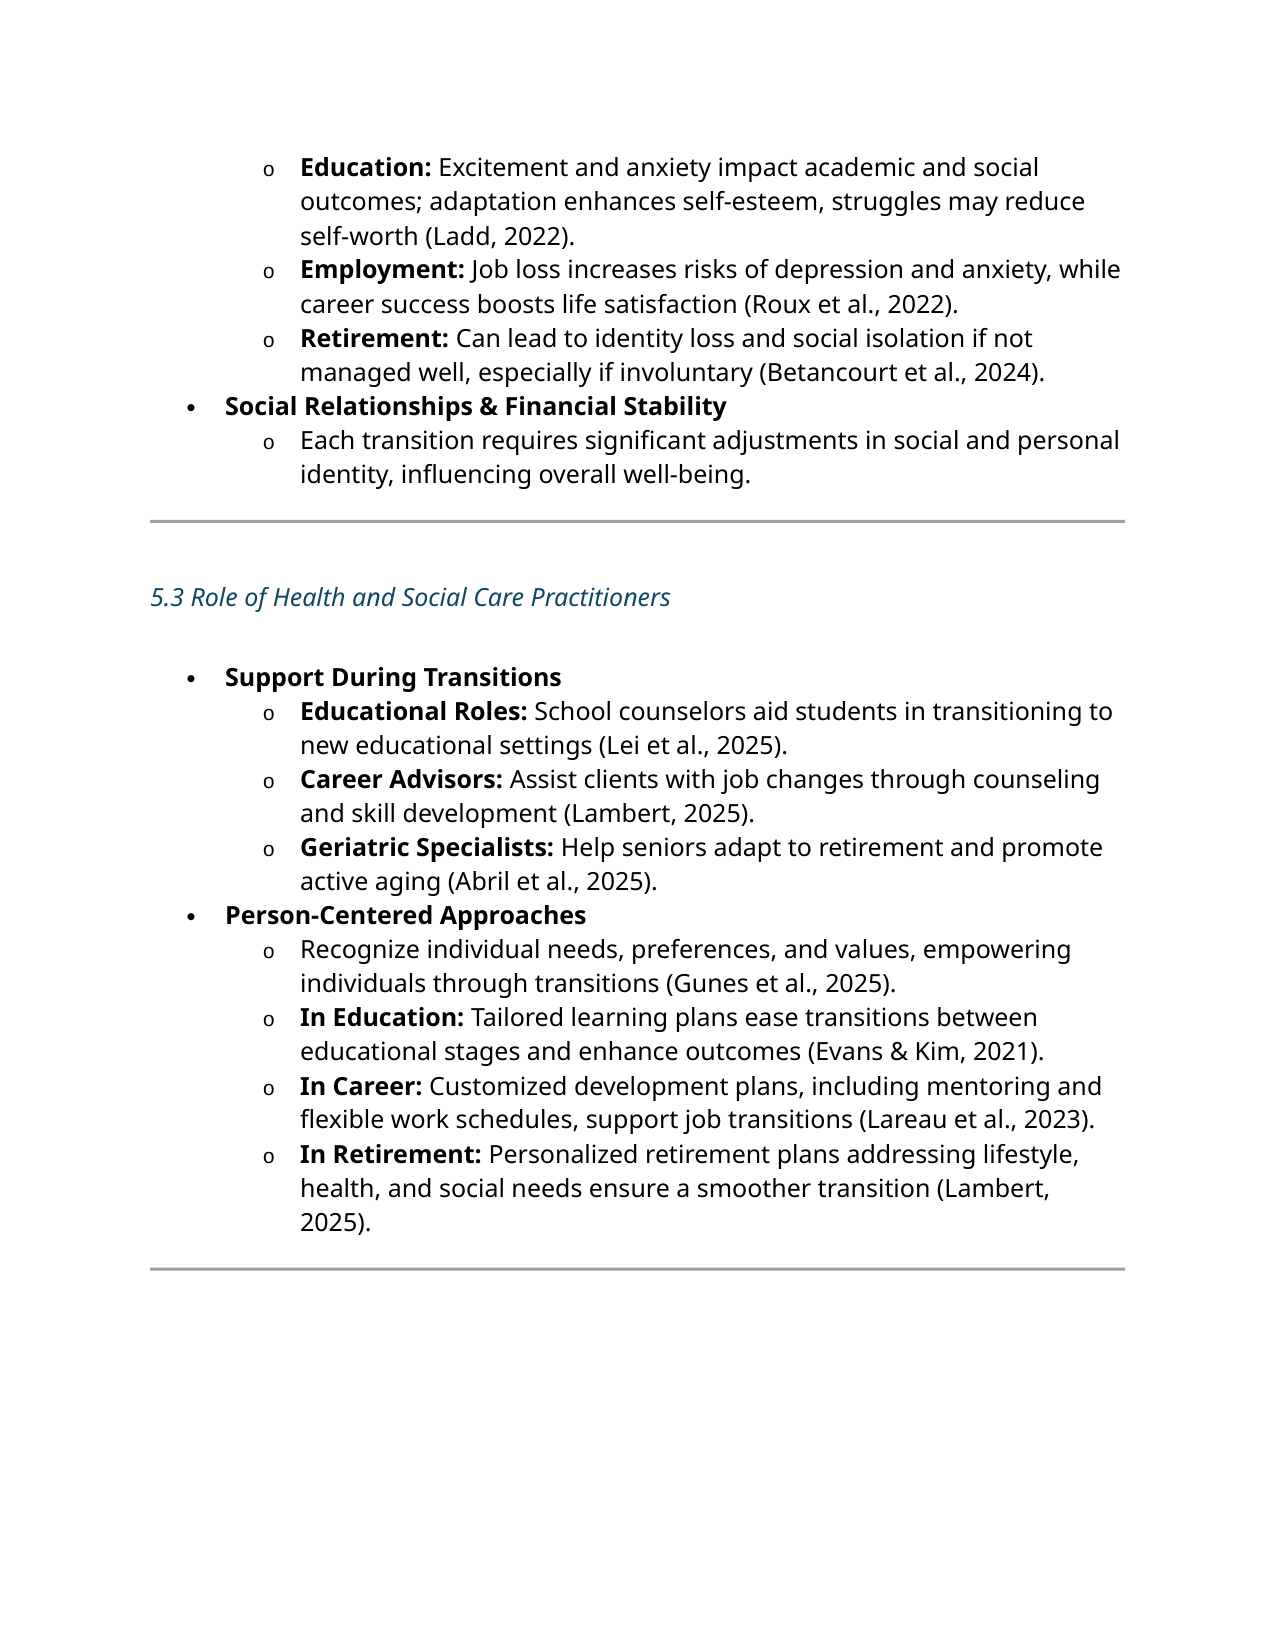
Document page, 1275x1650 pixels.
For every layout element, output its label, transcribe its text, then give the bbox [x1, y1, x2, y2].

list Each transition requires significant adjustments in social and personal identity, influencing overall well-being. [262, 422, 1125, 491]
list Education: Excitement and anxiety impact academic and social outcomes; adaptation enhances self-esteem, struggles may reduce self-worth (Ladd, 2022). [262, 150, 1125, 252]
list Employment: Job loss increases risks of depression and anxiety, while career success boosts life satisfaction (Roux et al., 2022). [262, 252, 1125, 320]
list In Retirement: Personalized retirement plans addressing lifestyle, health, and social needs ensure a smoother transition (Lambert, 2025). [262, 1136, 1125, 1238]
list In Education: Tailored learning plans ease transitions between educational stages and enhance outcomes (Evans & Kim, 2021). [262, 1000, 1125, 1068]
list Retirement: Can lead to identity loss and social isolation if not managed well, especially if involuntary (Betancourt et al., 2024). [262, 320, 1125, 388]
list Career Advisors: Assist clients with job changes through counseling and skill development (Lambert, 2025). [262, 762, 1125, 830]
list Support During Transitions [187, 659, 1125, 693]
list Recognize individual needs, preferences, and values, empowering individuals through transitions (Gunes et al., 2025). [262, 932, 1125, 1000]
list Social Relationships & Financial Stability [187, 388, 1125, 422]
list Geriatric Specialists: Help seniors adapt to retirement and promote active aging (Abril et al., 2025). [262, 830, 1125, 898]
list Educational Roles: School counselors aid students in transitioning to new educational settings (Lei et al., 2025). [262, 693, 1125, 762]
subtitle 5.3 Role of Health and Social Care Practitioners [150, 579, 1125, 613]
list Person-Centered Approaches [187, 898, 1125, 932]
list In Career: Customized development plans, including mentoring and flexible work schedules, support job transitions (Lareau et al., 2023). [262, 1068, 1125, 1136]
